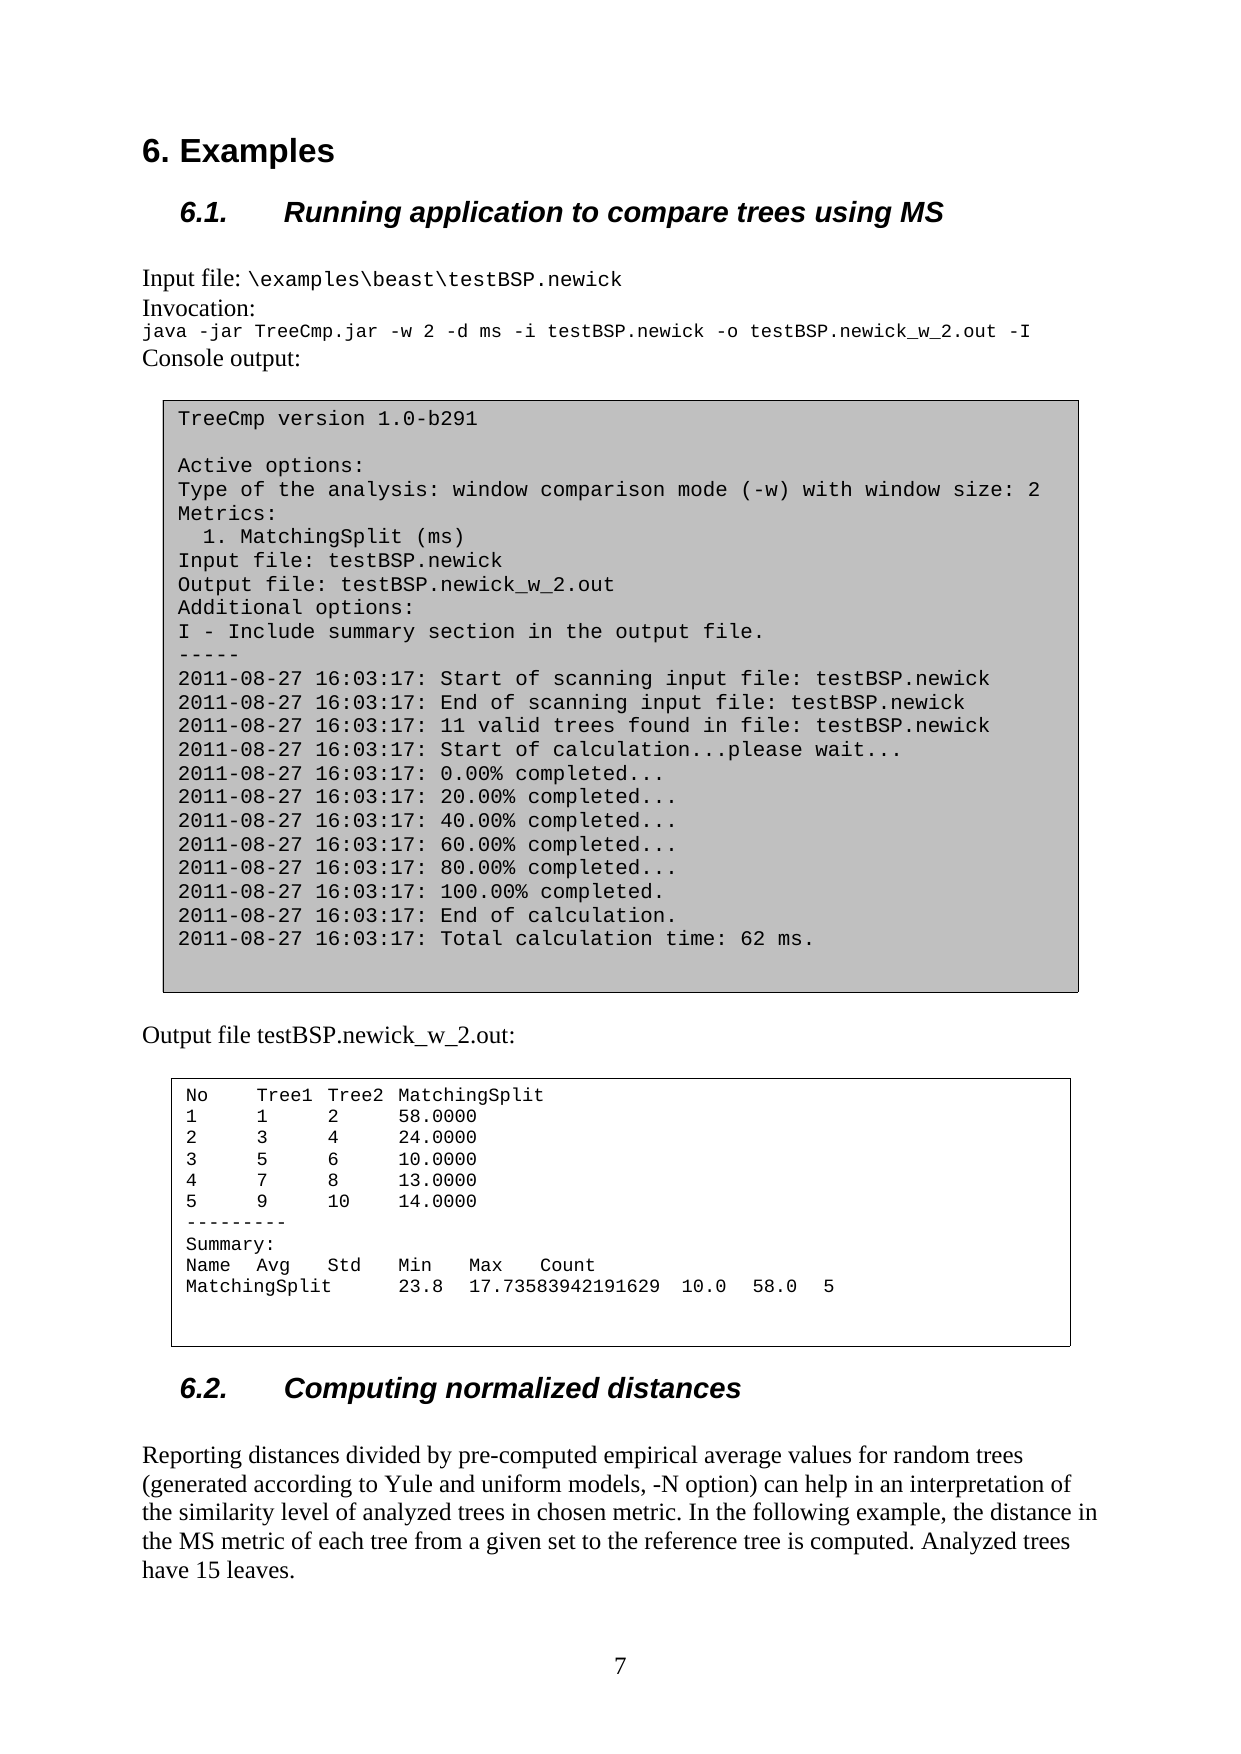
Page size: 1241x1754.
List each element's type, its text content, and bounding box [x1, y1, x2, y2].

text Reporting distances divided by pre-computed empirical average values for random trees (generated according to Yule and uniform models, -N option) can help in an interpretation of the similarity level of analyzed trees in chosen metric. In the following example, the distance in the MS metric of each tree from a given set to the reference tree is computed. Analyzed trees have 15 leaves. [142, 1440, 1098, 1584]
text java -jar TreeCmp.jar -w 2 -d ms -i testBSP.newick -o testBSP.newick_w_2.out -I [142, 322, 1098, 343]
subtitle Computing normalized distances [179, 1371, 1098, 1405]
text Invocation: [142, 293, 1098, 322]
text Input file: \examples\beast\testBSP.newick [142, 263, 1098, 293]
text Output file testBSP.newick_w_2.out: [142, 1021, 1098, 1049]
subtitle Running application to compare trees using MS [179, 195, 1098, 228]
text Console output: [142, 343, 1098, 372]
subtitle Examples [142, 131, 1098, 170]
